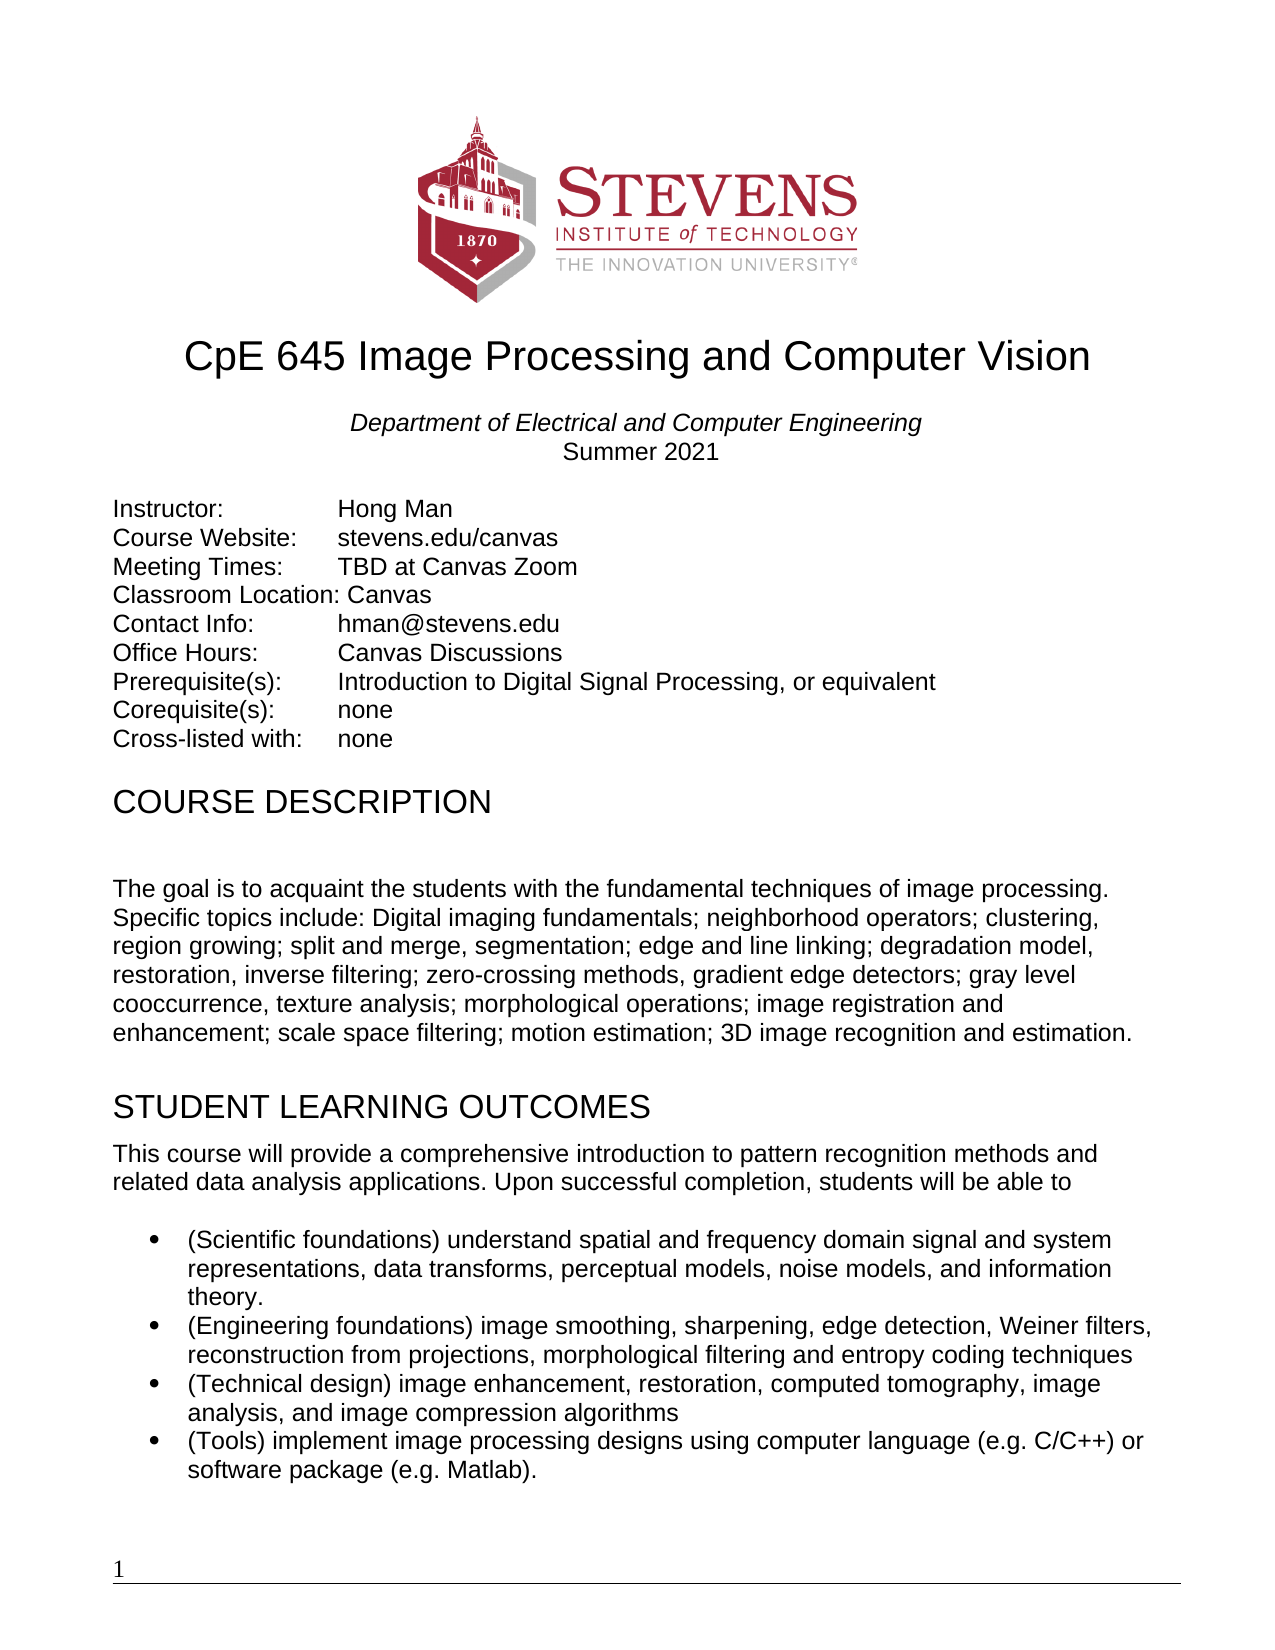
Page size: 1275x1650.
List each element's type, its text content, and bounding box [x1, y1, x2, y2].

list (Technical design) image enhancement, restoration, computed tomography, image analysis, and image compression algorithms [150, 1369, 1162, 1426]
text STUDENT LEARNING OUTCOMES [112, 1088, 1162, 1126]
text Office Hours: Canvas Discussions [112, 638, 1162, 667]
text Meeting Times: TBD at Canvas Zoom [112, 552, 1162, 580]
text Department of Electrical and Computer Engineering [112, 408, 1162, 437]
text Course Website: stevens.edu/canvas [112, 523, 1162, 552]
text Cross-listed with: none [112, 724, 1162, 753]
picture [418, 116, 858, 303]
text This course will provide a comprehensive introduction to pattern recognition methods and related data analysis applications. Upon successful completion, students will be able to [112, 1138, 1162, 1196]
text CpE 645 Image Processing and Computer Vision [112, 331, 1162, 379]
text Corequisite(s): none [112, 695, 1162, 724]
text COURSE DESCRIPTION [112, 782, 1162, 820]
text Contact Info: hman@stevens.edu [112, 609, 1162, 638]
list (Engineering foundations) image smoothing, sharpening, edge detection, Weiner filters, reconstruction from projections, morphological filtering and entropy coding techniques [150, 1311, 1162, 1369]
list (Tools) implement image processing designs using computer language (e.g. C/C++) or software package (e.g. Matlab). [150, 1426, 1162, 1484]
text Instructor: Hong Man [112, 494, 1162, 523]
text Classroom Location: Canvas [112, 580, 1162, 609]
text Summer 2021 [112, 437, 1162, 465]
list (Scientific foundations) understand spatial and frequency domain signal and system representations, data transforms, perceptual models, noise models, and information theory. [150, 1225, 1162, 1311]
text Prerequisite(s): Introduction to Digital Signal Processing, or equivalent [112, 667, 1162, 695]
